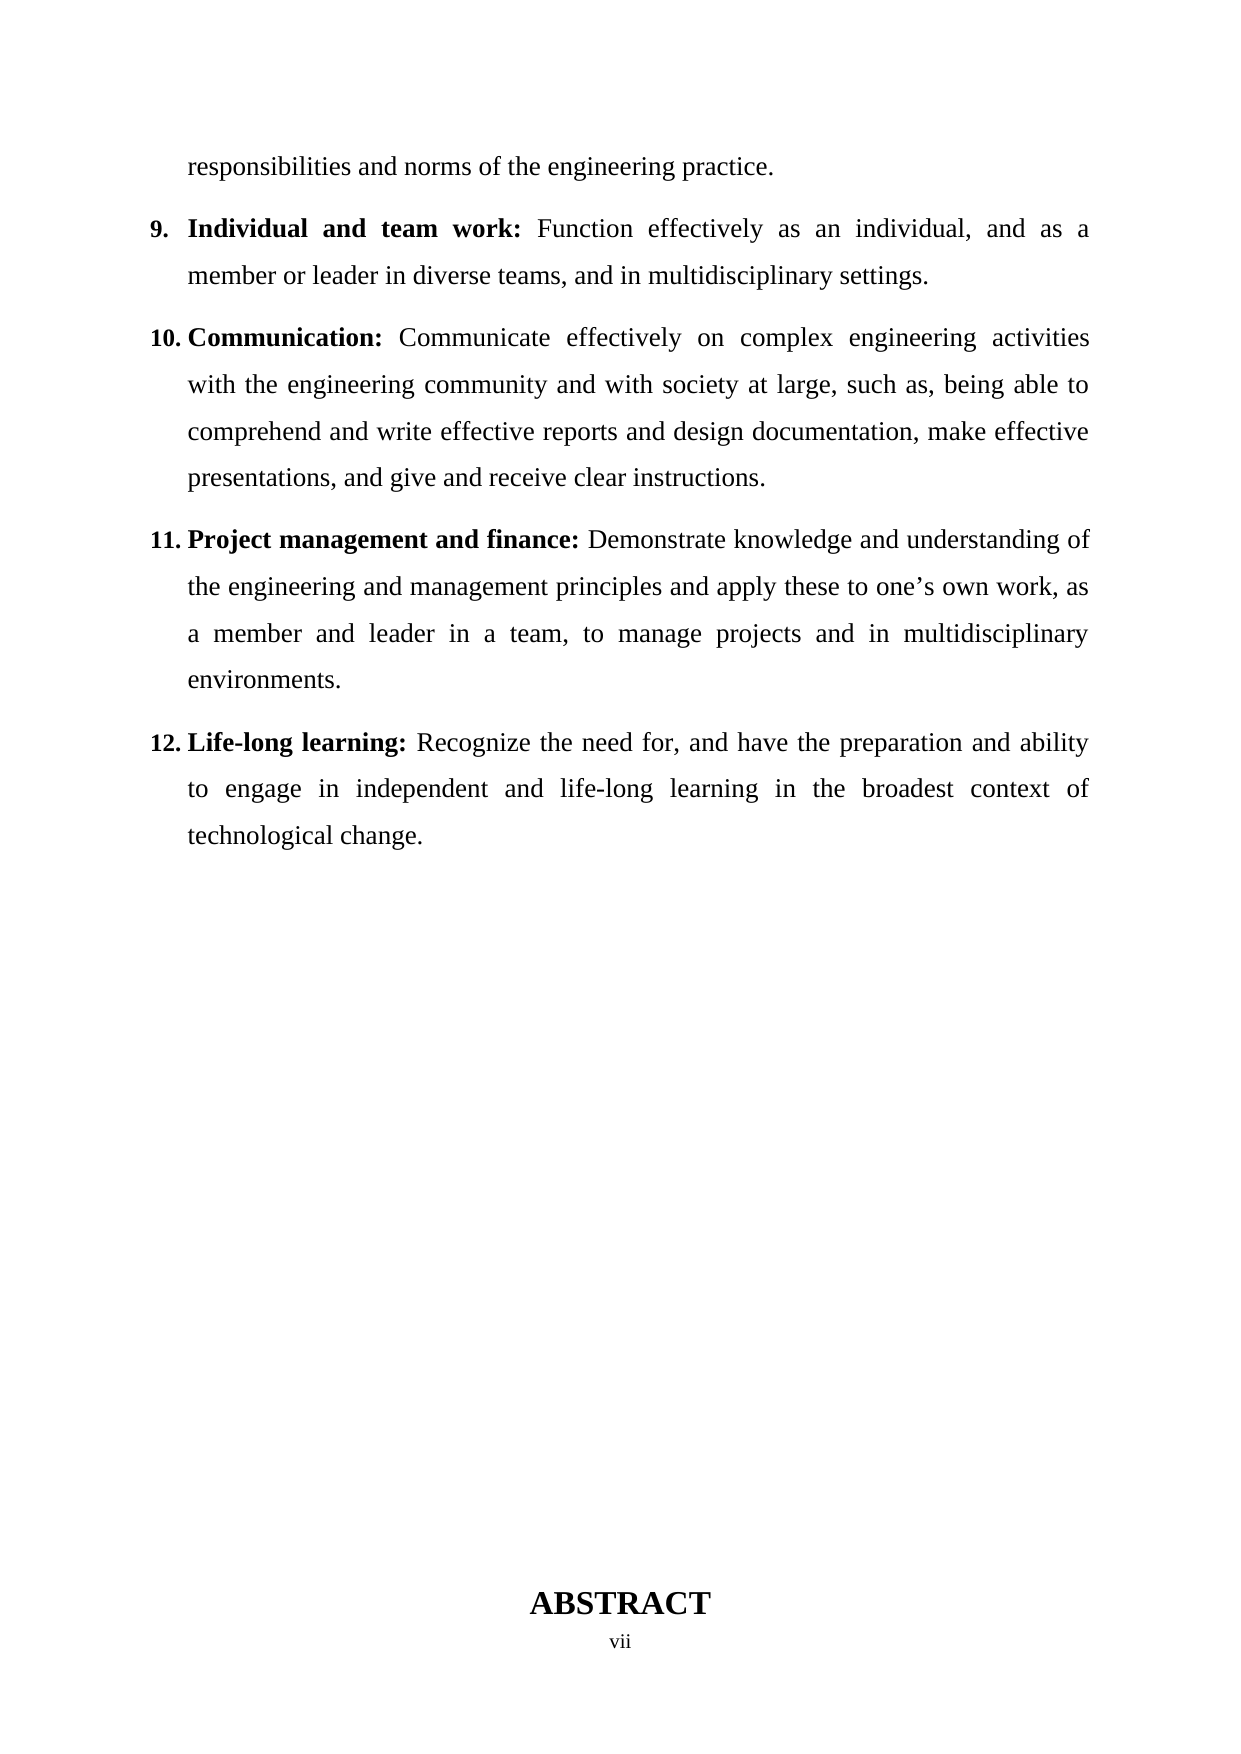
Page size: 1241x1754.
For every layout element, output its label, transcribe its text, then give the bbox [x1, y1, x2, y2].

list Individual and team work: Function effectively as an individual, and as a member or leader in diverse teams, and in multidisciplinary settings. [150, 212, 1090, 290]
list Communication: Communicate effectively on complex engineering activities with the engineering community and with society at large, such as, being able to comprehend and write effective reports and design documentation, make effective presentations, and give and receive clear instructions. [150, 321, 1090, 492]
list Project management and finance: Demonstrate knowledge and understanding of the engineering and management principles and apply these to one’s own work, as a member and leader in a team, to manage projects and in multidisciplinary environments. [150, 523, 1090, 695]
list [150, 150, 1090, 181]
text ABSTRACT [150, 1583, 1090, 1622]
list Life-long learning: Recognize the need for, and have the preparation and ability to engage in independent and life-long learning in the broadest context of technological change. [150, 726, 1090, 850]
